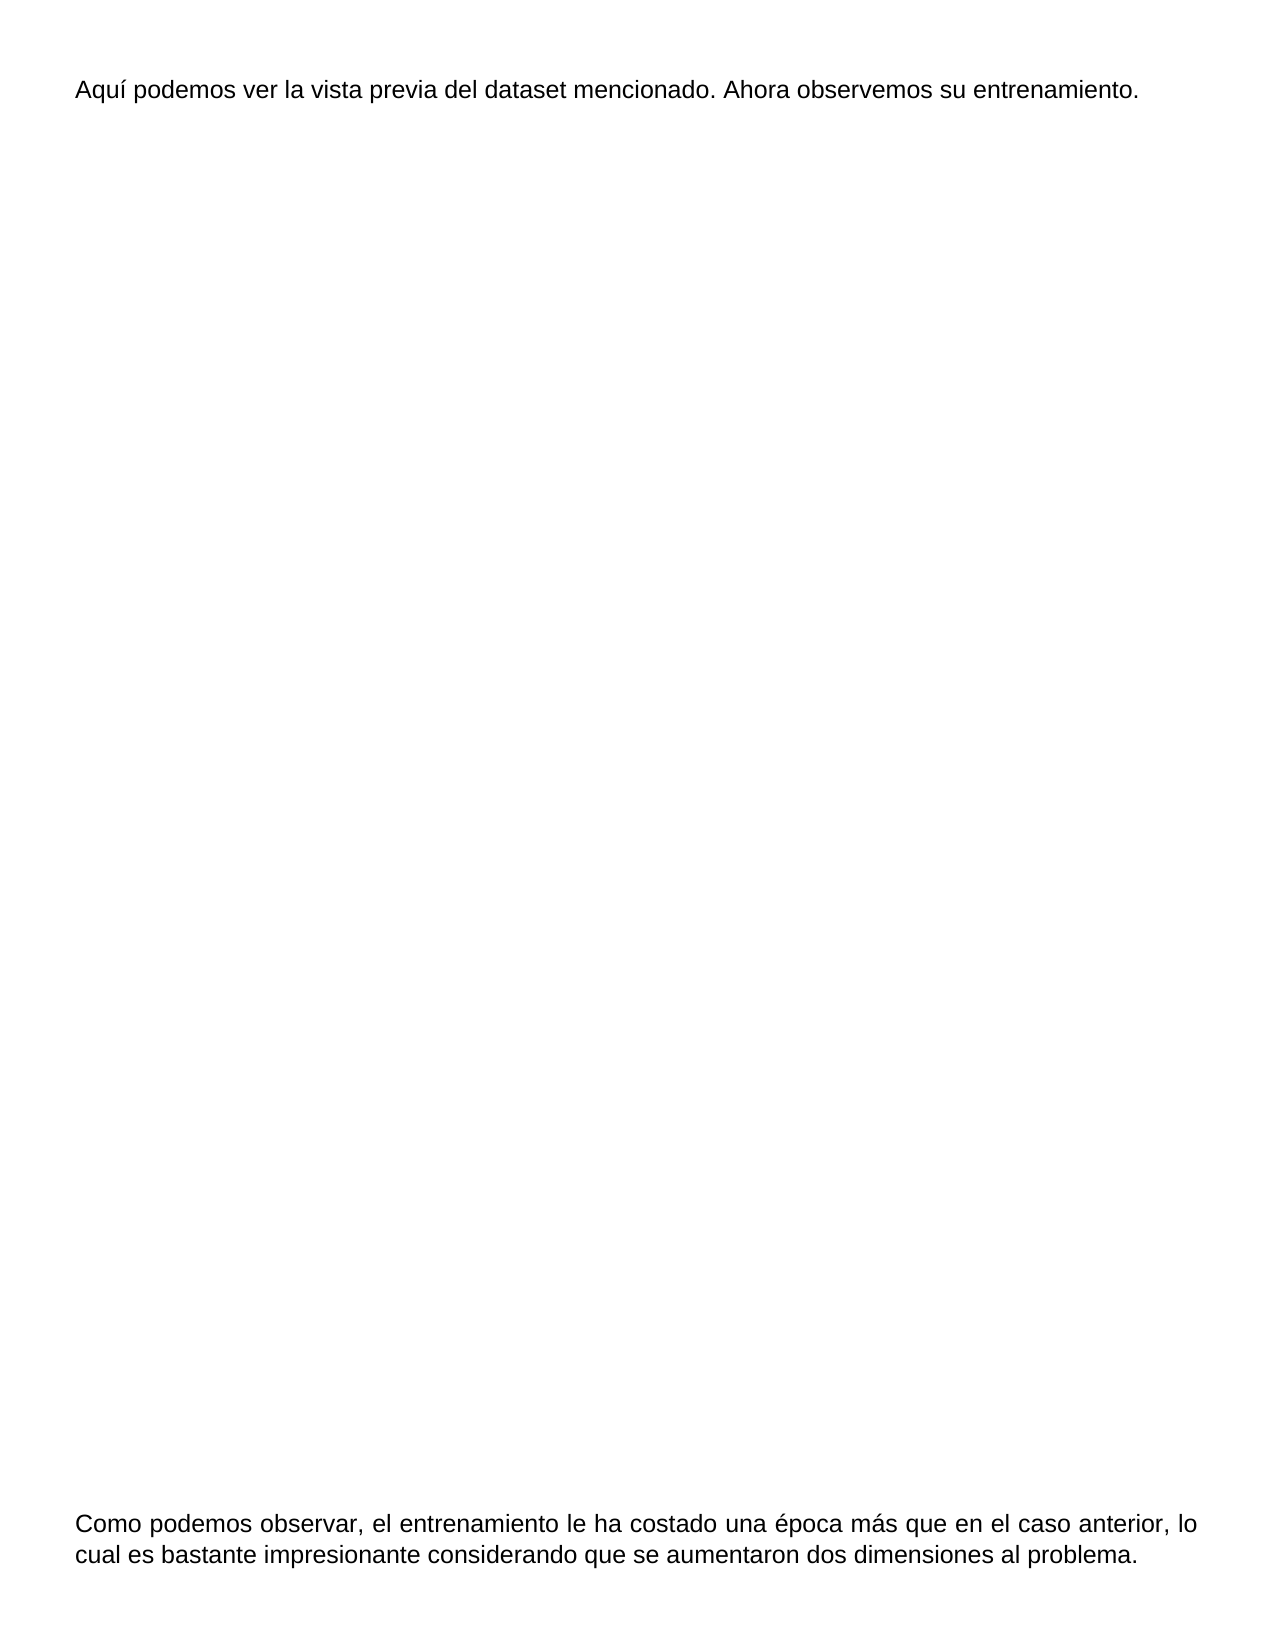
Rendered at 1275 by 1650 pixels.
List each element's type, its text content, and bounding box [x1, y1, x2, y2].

text Como podemos observar, el entrenamiento le ha costado una época más que en el caso anterior, lo cual es bastante impresionante considerando que se aumentaron dos dimensiones al problema. [75, 123, 1200, 1568]
text Aquí podemos ver la vista previa del dataset mencionado. Ahora observemos su entrenamiento. [75, 75, 1200, 104]
